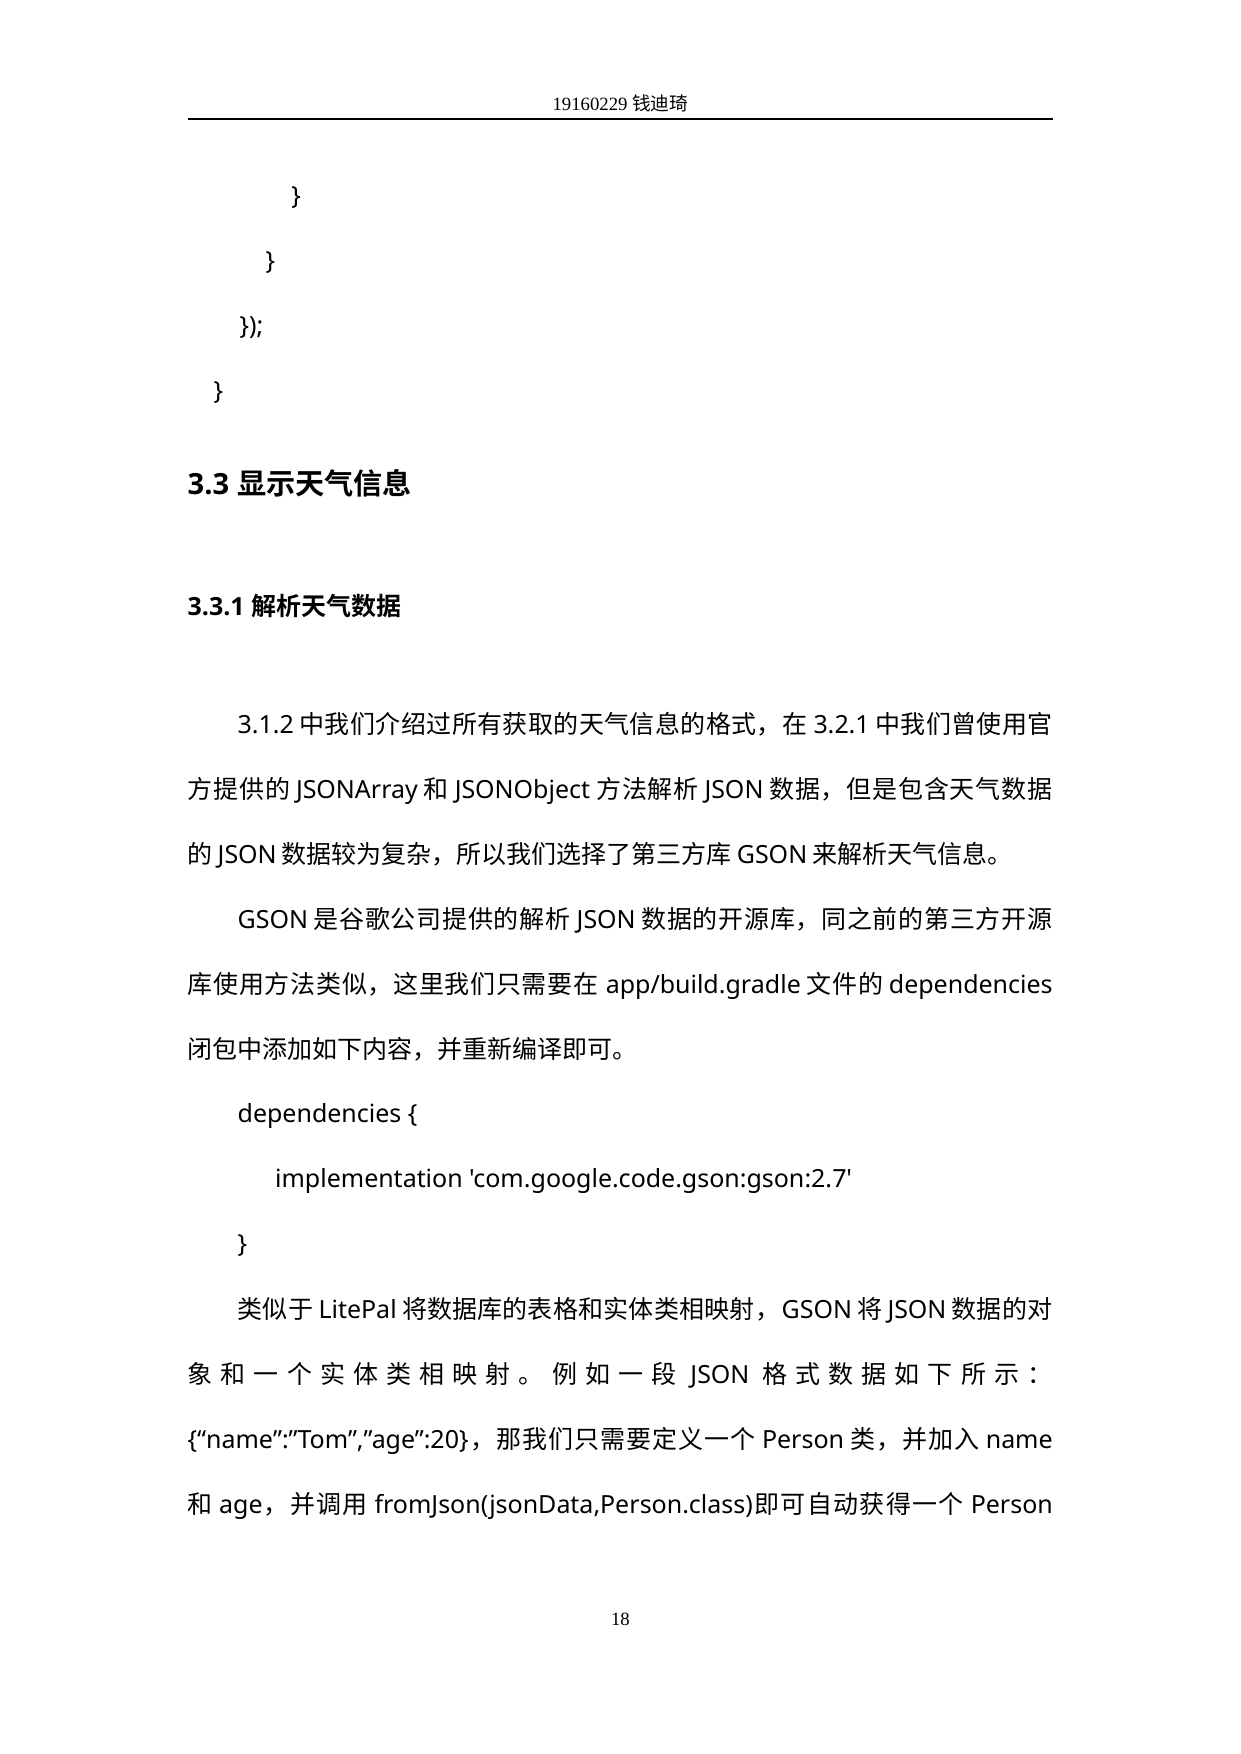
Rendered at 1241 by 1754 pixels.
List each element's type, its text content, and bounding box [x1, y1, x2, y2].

text } [187, 1211, 1053, 1276]
subtitle 3.3 显示天气信息 [187, 449, 1053, 514]
text } [187, 227, 1053, 292]
text GSON是谷歌公司提供的解析JSON数据的开源库，同之前的第三方开源库使用方法类似，这里我们只需要在app/build.gradle文件的dependencies闭包中添加如下内容，并重新编译即可。 [187, 886, 1053, 1081]
text } [187, 357, 1053, 422]
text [187, 1276, 1053, 1536]
text } [187, 162, 1053, 227]
text dependencies { [187, 1081, 1053, 1146]
text 3.1.2中我们介绍过所有获取的天气信息的格式，在3.2.1中我们曾使用官方提供的JSONArray和JSONObject方法解析JSON数据，但是包含天气数据的JSON数据较为复杂，所以我们选择了第三方库GSON来解析天气信息。 [187, 691, 1053, 886]
text implementation 'com.google.code.gson:gson:2.7' [187, 1146, 1053, 1211]
subtitle 3.3.1 解析天气数据 [187, 572, 1053, 637]
text }); [187, 292, 1053, 357]
